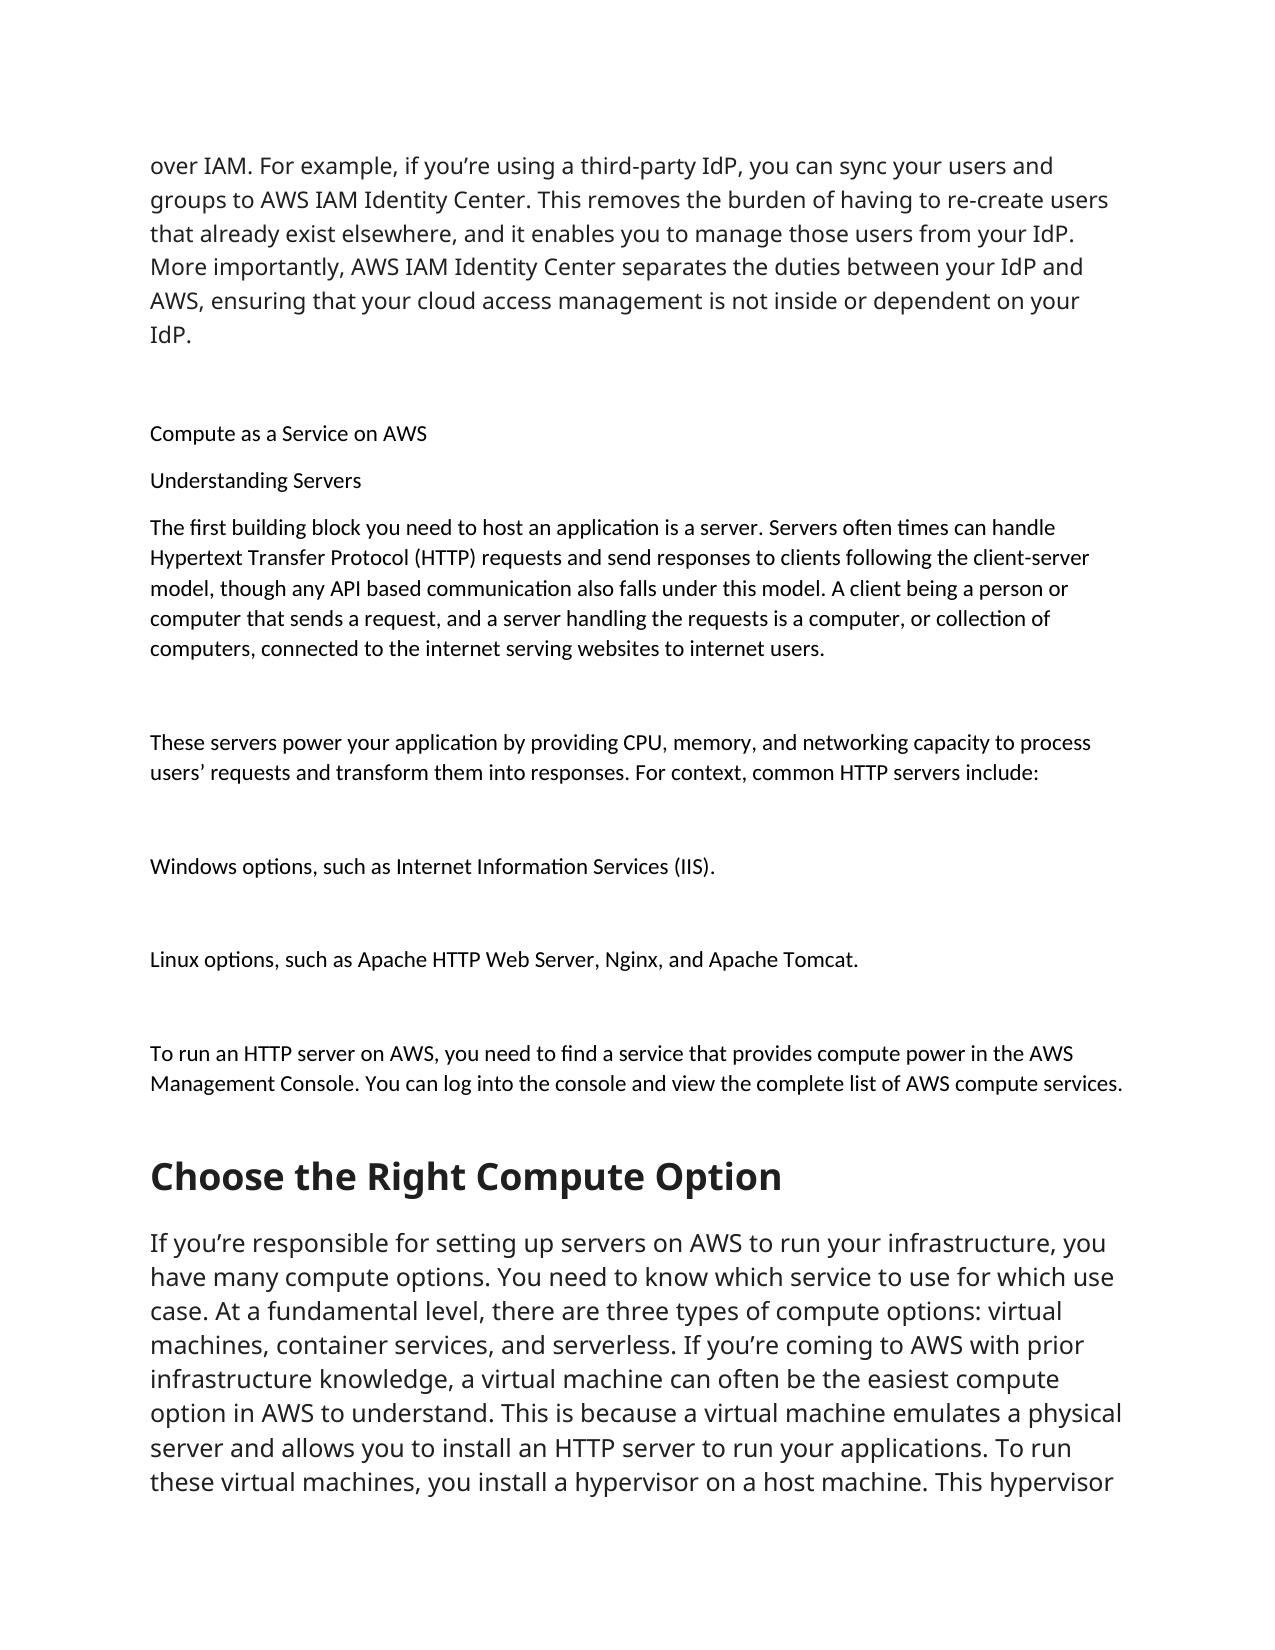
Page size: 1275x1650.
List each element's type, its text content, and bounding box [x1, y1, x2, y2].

text Windows options, such as Internet Information Services (IIS). [150, 852, 1125, 880]
subtitle Choose the Right Compute Option [150, 1150, 1125, 1201]
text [150, 150, 1125, 350]
text These servers power your application by providing CPU, memory, and networking capacity to process users’ requests and transform them into responses. For context, common HTTP servers include: [150, 728, 1125, 786]
text To run an HTTP server on AWS, you need to find a service that provides compute power in the AWS Management Console. You can log into the console and view the complete list of AWS compute services. [150, 1039, 1125, 1098]
text The first building block you need to host an application is a server. Servers often times can handle Hypertext Transfer Protocol (HTTP) requests and send responses to clients following the client-server model, though any API based communication also falls under this model. A client being a person or computer that sends a request, and a server handling the requests is a computer, or collection of computers, connected to the internet serving websites to internet users. [150, 513, 1125, 662]
text Compute as a Service on AWS [150, 419, 1125, 448]
text Linux options, such as Apache HTTP Web Server, Nginx, and Apache Tomcat. [150, 946, 1125, 974]
text Understanding Servers [150, 466, 1125, 494]
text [150, 1226, 1125, 1498]
